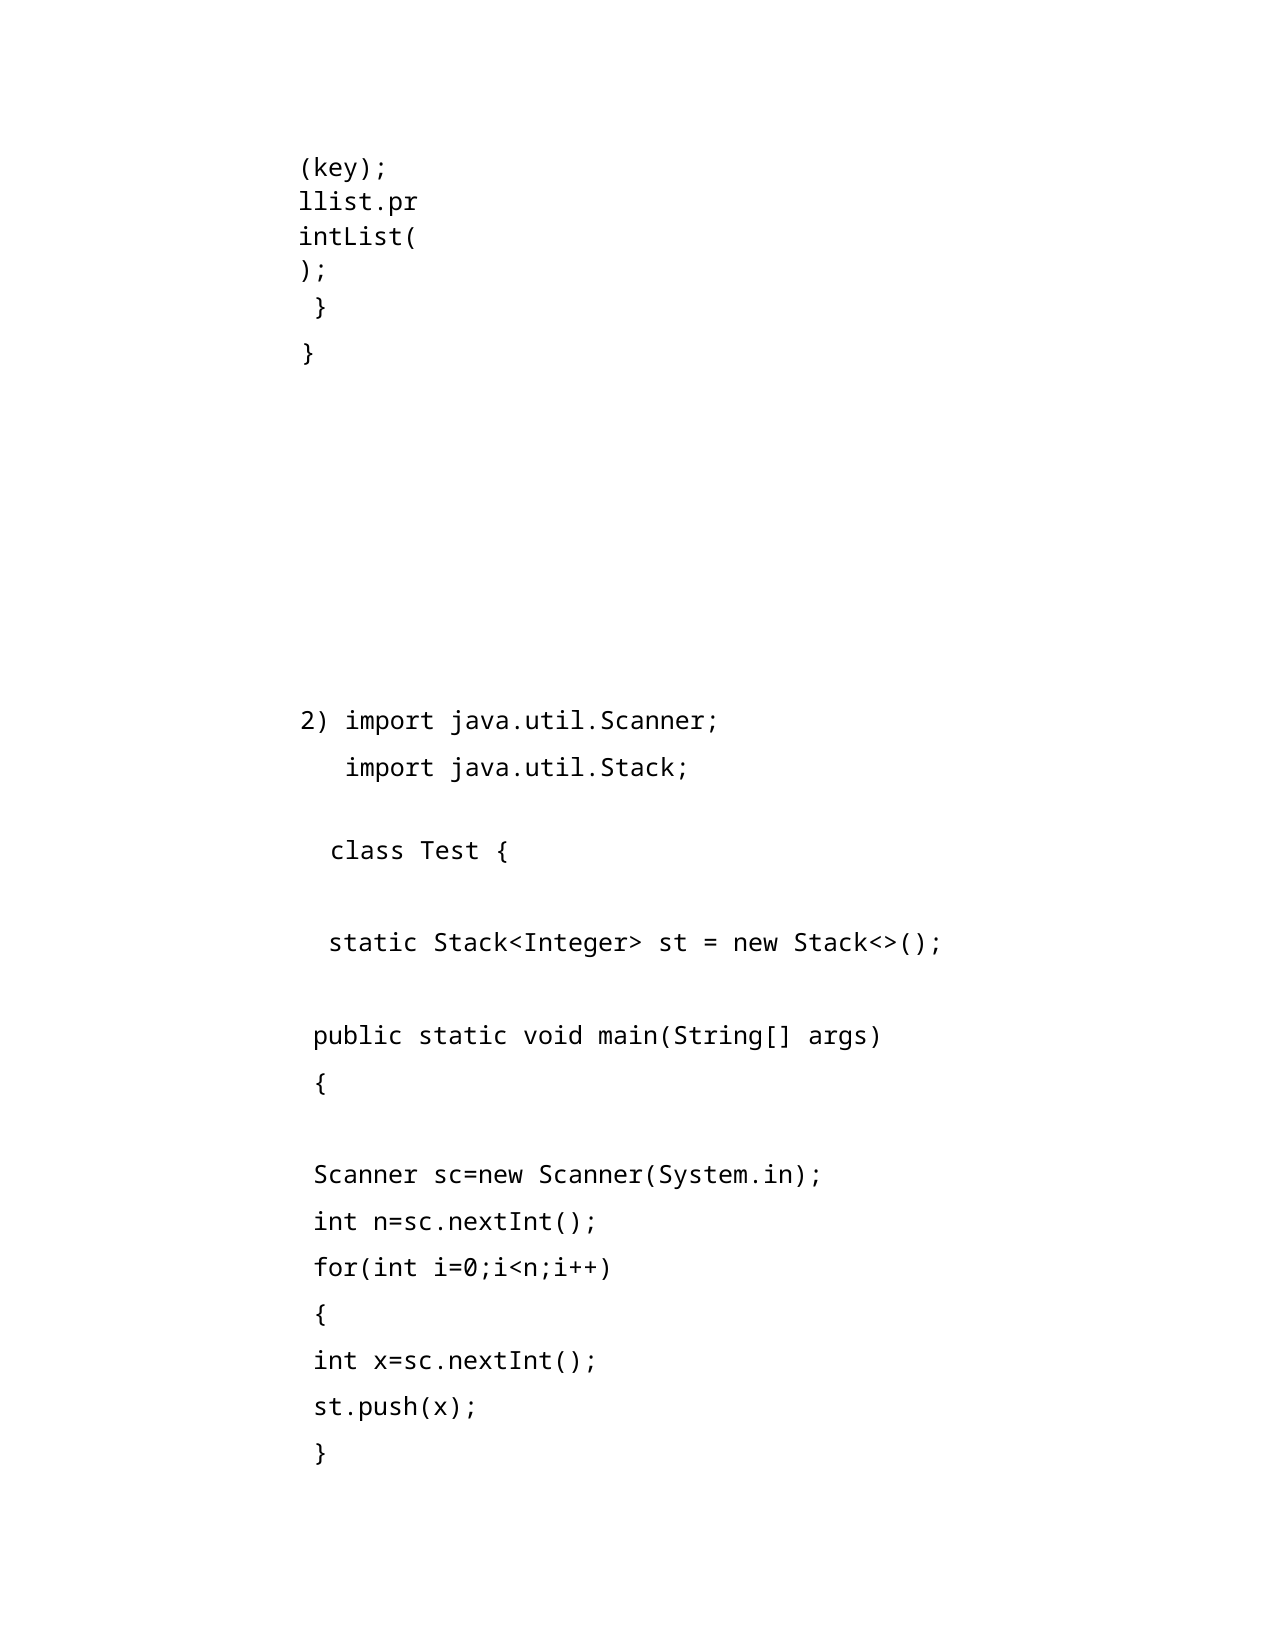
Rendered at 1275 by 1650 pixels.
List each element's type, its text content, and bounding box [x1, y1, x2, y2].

text int n=sc.nextInt(); [298, 1203, 1125, 1237]
text { [298, 1064, 1125, 1098]
text public static void main(String[] args) [298, 1018, 1125, 1052]
text } [298, 1435, 1125, 1469]
text } [301, 335, 1125, 369]
text int x=sc.nextInt(); [298, 1342, 1125, 1376]
text class Test { [300, 832, 1125, 866]
text static Stack<Integer> st = new Stack<>(); [298, 925, 1125, 959]
text Scanner sc=new Scanner(System.in); [298, 1157, 1125, 1191]
text } [298, 288, 1125, 322]
text for(int i=0;i<n;i++) [298, 1249, 1125, 1284]
text 2) import java.util.Scanner; [300, 703, 1125, 737]
text import java.util.Stack; [300, 749, 1125, 783]
text { [298, 1296, 1125, 1330]
text st.push(x); [298, 1389, 1125, 1423]
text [298, 150, 429, 286]
